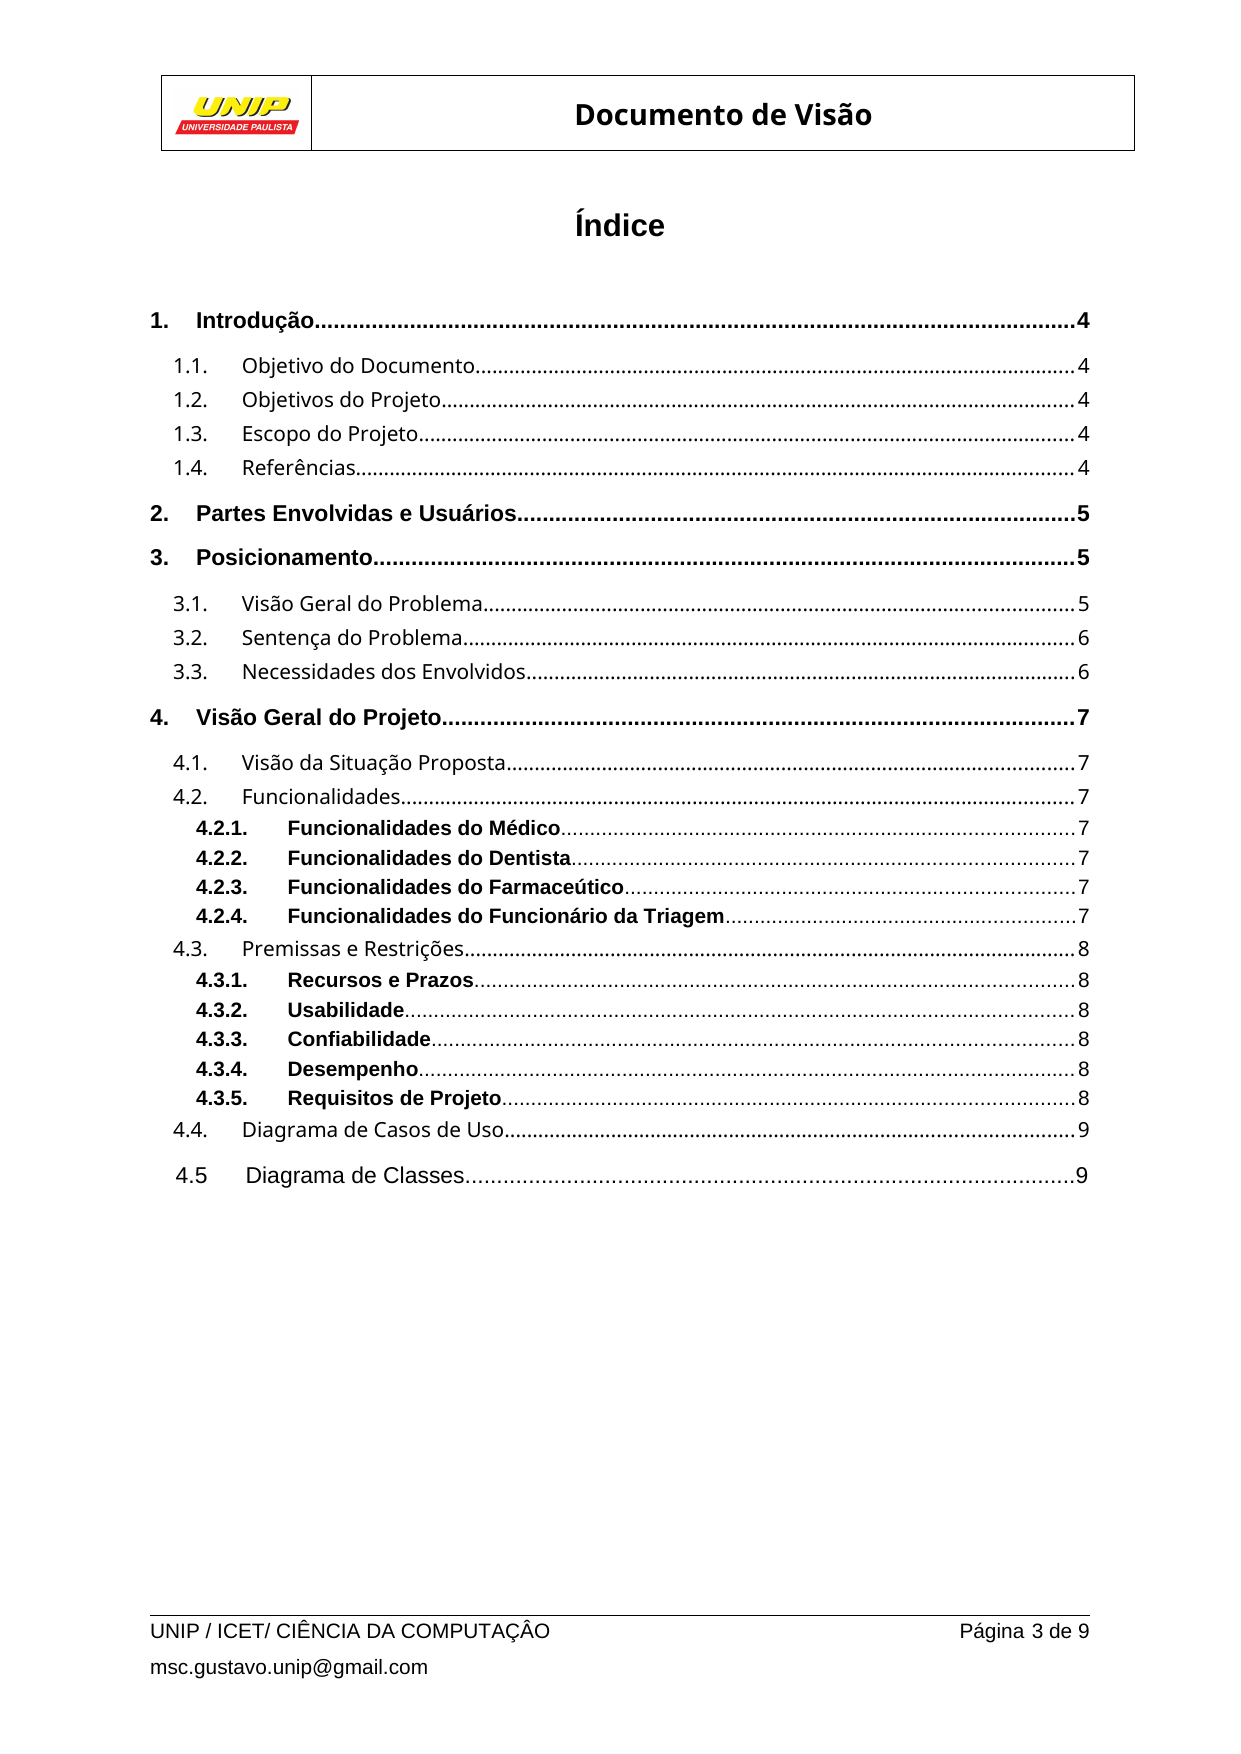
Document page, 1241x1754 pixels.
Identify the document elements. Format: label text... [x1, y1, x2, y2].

text 4.3.1. Recursos e Prazos 8 [196, 968, 1090, 992]
text 4.3.3. Confiabilidade 8 [196, 1027, 1090, 1051]
text 2. Partes Envolvidas e Usuários 5 [150, 500, 1090, 526]
text 1.3. Escopo do Projeto 4 [173, 419, 1090, 448]
text 4.2. Funcionalidades 7 [173, 782, 1090, 810]
text 4.3.4. Desempenho 8 [196, 1056, 1090, 1080]
text 3.3. Necessidades dos Envolvidos 6 [173, 657, 1090, 685]
text 1.2. Objetivos do Projeto 4 [173, 385, 1090, 414]
text 4.5 Diagrama de Classes................................................................................................9 [150, 1162, 1090, 1188]
text 4.2.2. Funcionalidades do Dentista 7 [196, 845, 1090, 869]
text Índice [150, 207, 1090, 243]
picture [173, 88, 301, 140]
text 1. Introdução 4 [150, 307, 1090, 333]
text 3. Posicionamento 5 [150, 544, 1090, 571]
text 4. Visão Geral do Projeto 7 [150, 703, 1090, 730]
text 3.1. Visão Geral do Problema 5 [173, 589, 1090, 617]
text 1.4. Referências 4 [173, 453, 1090, 482]
text 4.3. Premissas e Restrições 8 [173, 934, 1090, 962]
text 3.2. Sentença do Problema 6 [173, 623, 1090, 651]
text 4.3.2. Usabilidade 8 [196, 997, 1090, 1021]
text 4.2.4. Funcionalidades do Funcionário da Triagem 7 [196, 904, 1090, 928]
text 1.1. Objetivo do Documento 4 [173, 351, 1090, 380]
text 4.2.3. Funcionalidades do Farmaceútico 7 [196, 875, 1090, 899]
text 4.4. Diagrama de Casos de Uso 9 [173, 1115, 1090, 1144]
text 4.1. Visão da Situação Proposta 7 [173, 748, 1090, 776]
text 4.3.5. Requisitos de Projeto 8 [196, 1086, 1090, 1110]
text 4.2.1. Funcionalidades do Médico 7 [196, 816, 1090, 840]
